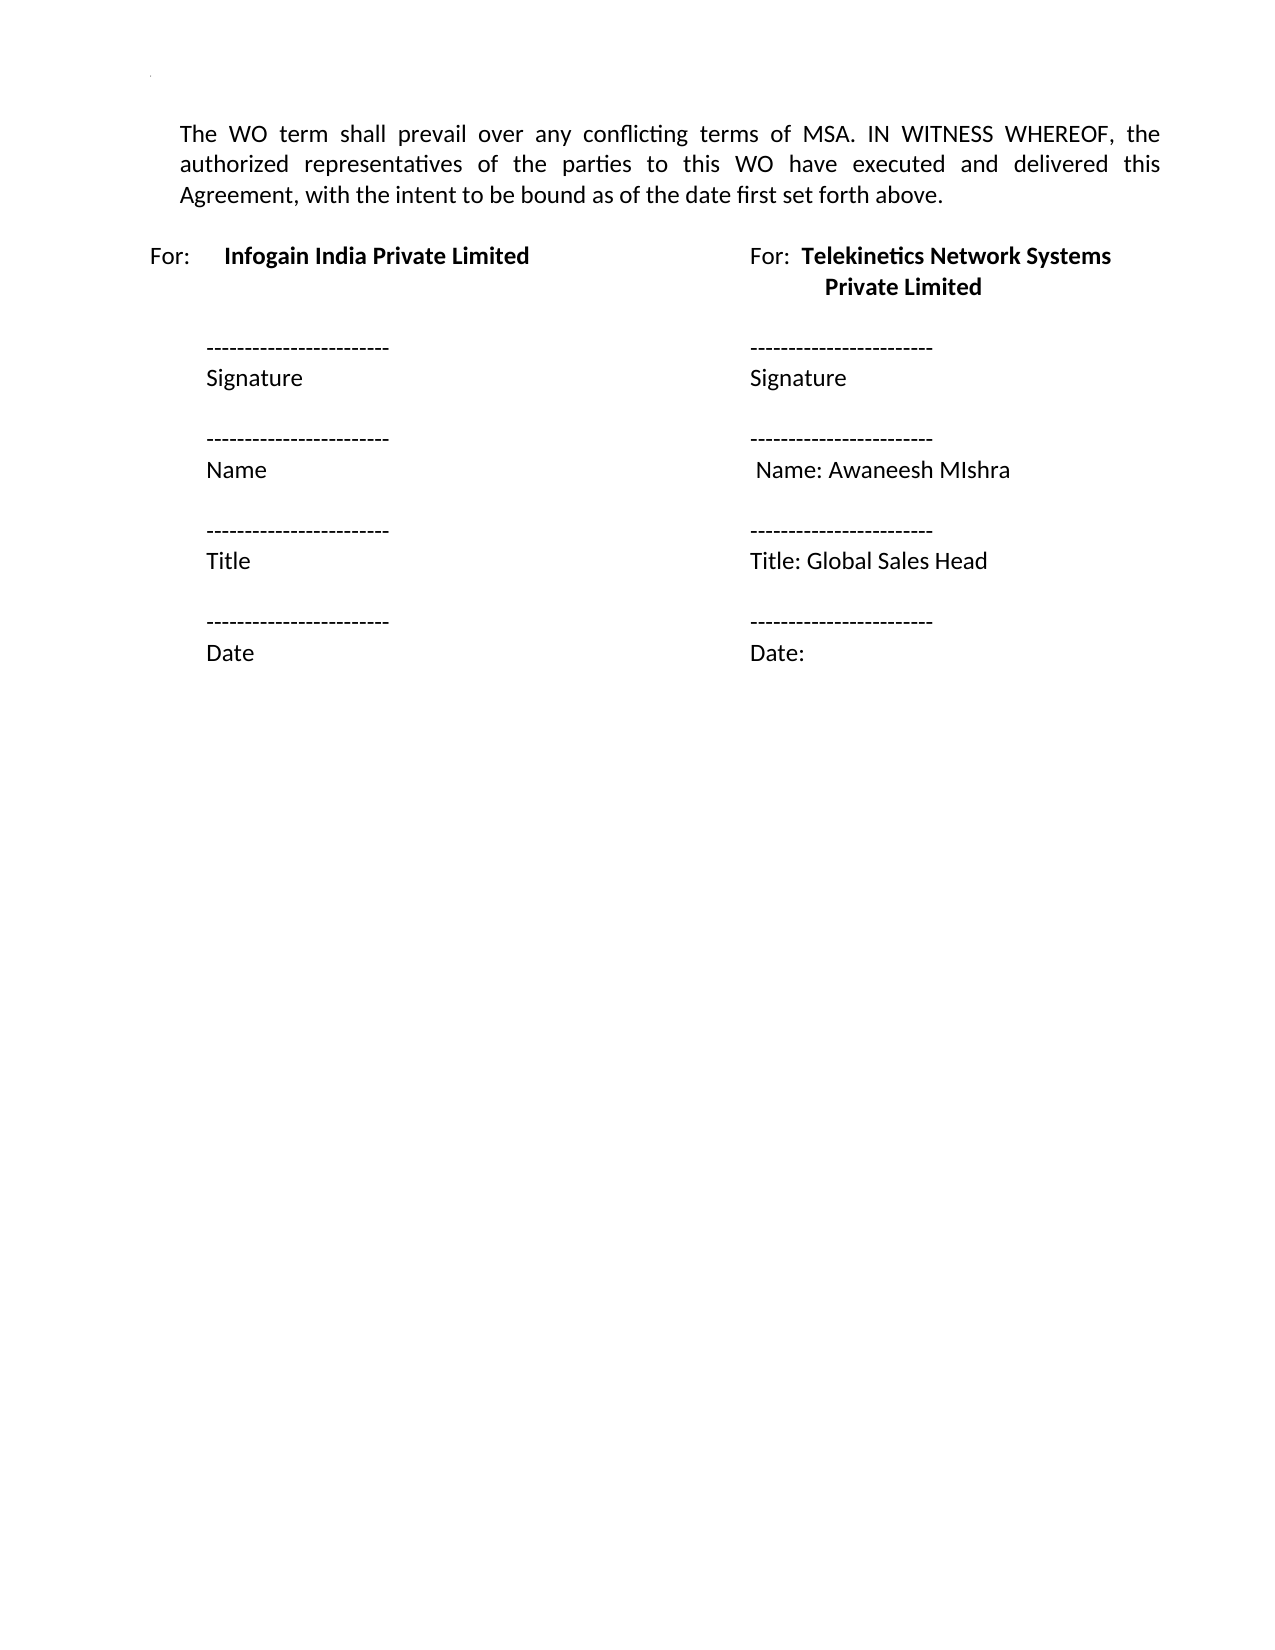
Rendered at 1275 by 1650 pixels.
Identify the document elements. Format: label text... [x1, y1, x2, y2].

text ------------------------ ------------------------ [206, 332, 1125, 362]
text The WO term shall prevail over any conflicting terms of MSA. IN WITNESS WHEREOF, the authorized representatives of the parties to this WO have executed and delivered this Agreement, with the intent to be bound as of the date first set forth above. [179, 118, 1162, 210]
text Private Limited [150, 271, 1125, 301]
text ------------------------ ------------------------ [206, 606, 1125, 637]
text Signature Signature [206, 362, 1125, 393]
text ------------------------ ------------------------ [206, 515, 1125, 545]
text For: Infogain India Private Limited For: Telekinetics Network Systems [150, 240, 1125, 271]
text Date Date: [206, 637, 1125, 667]
text Title Title: Global Sales Head [206, 545, 1125, 576]
text Name Name: Awaneesh MIshra [206, 454, 1125, 484]
text ------------------------ ------------------------ [206, 423, 1125, 454]
